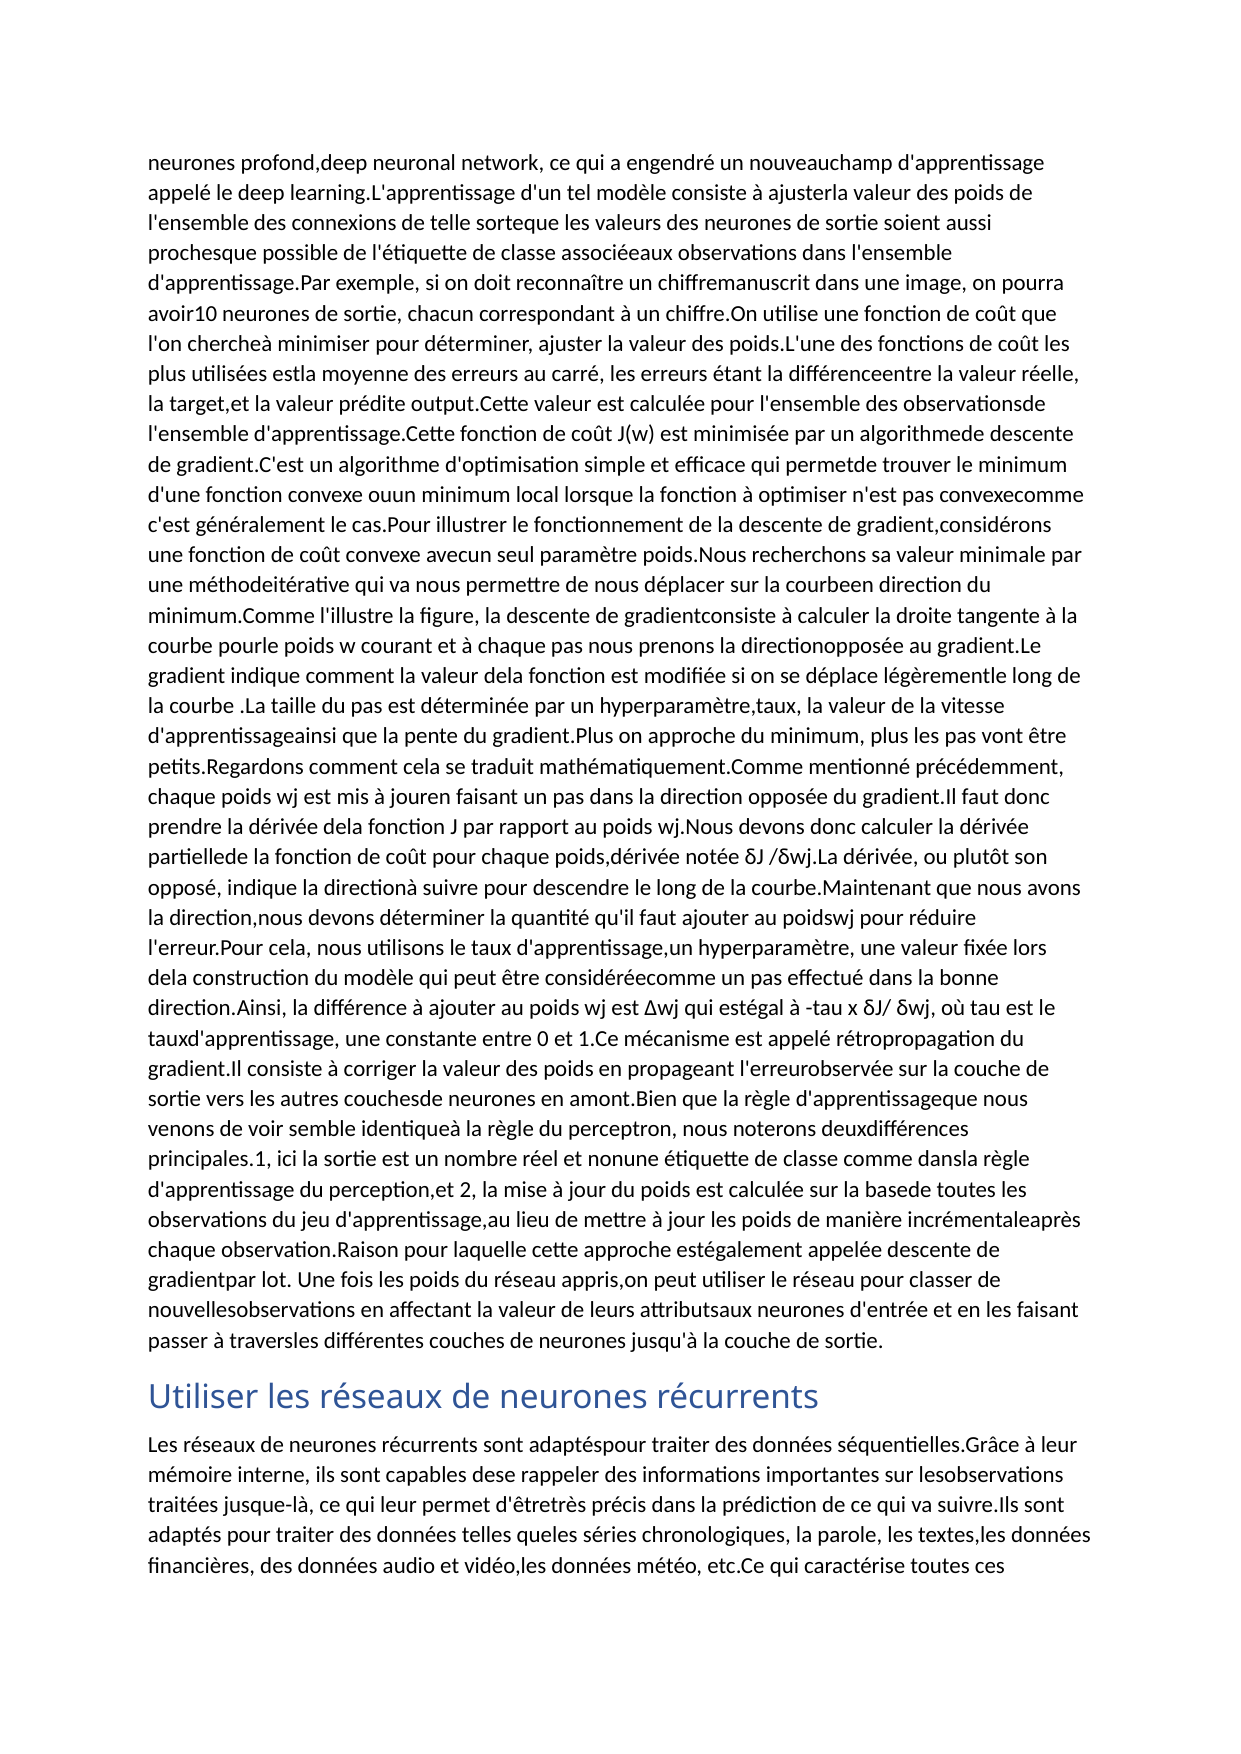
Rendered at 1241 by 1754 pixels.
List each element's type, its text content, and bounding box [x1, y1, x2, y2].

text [148, 1430, 1093, 1579]
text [148, 148, 1093, 1354]
subtitle Utiliser les réseaux de neurones récurrents [148, 1373, 1093, 1418]
